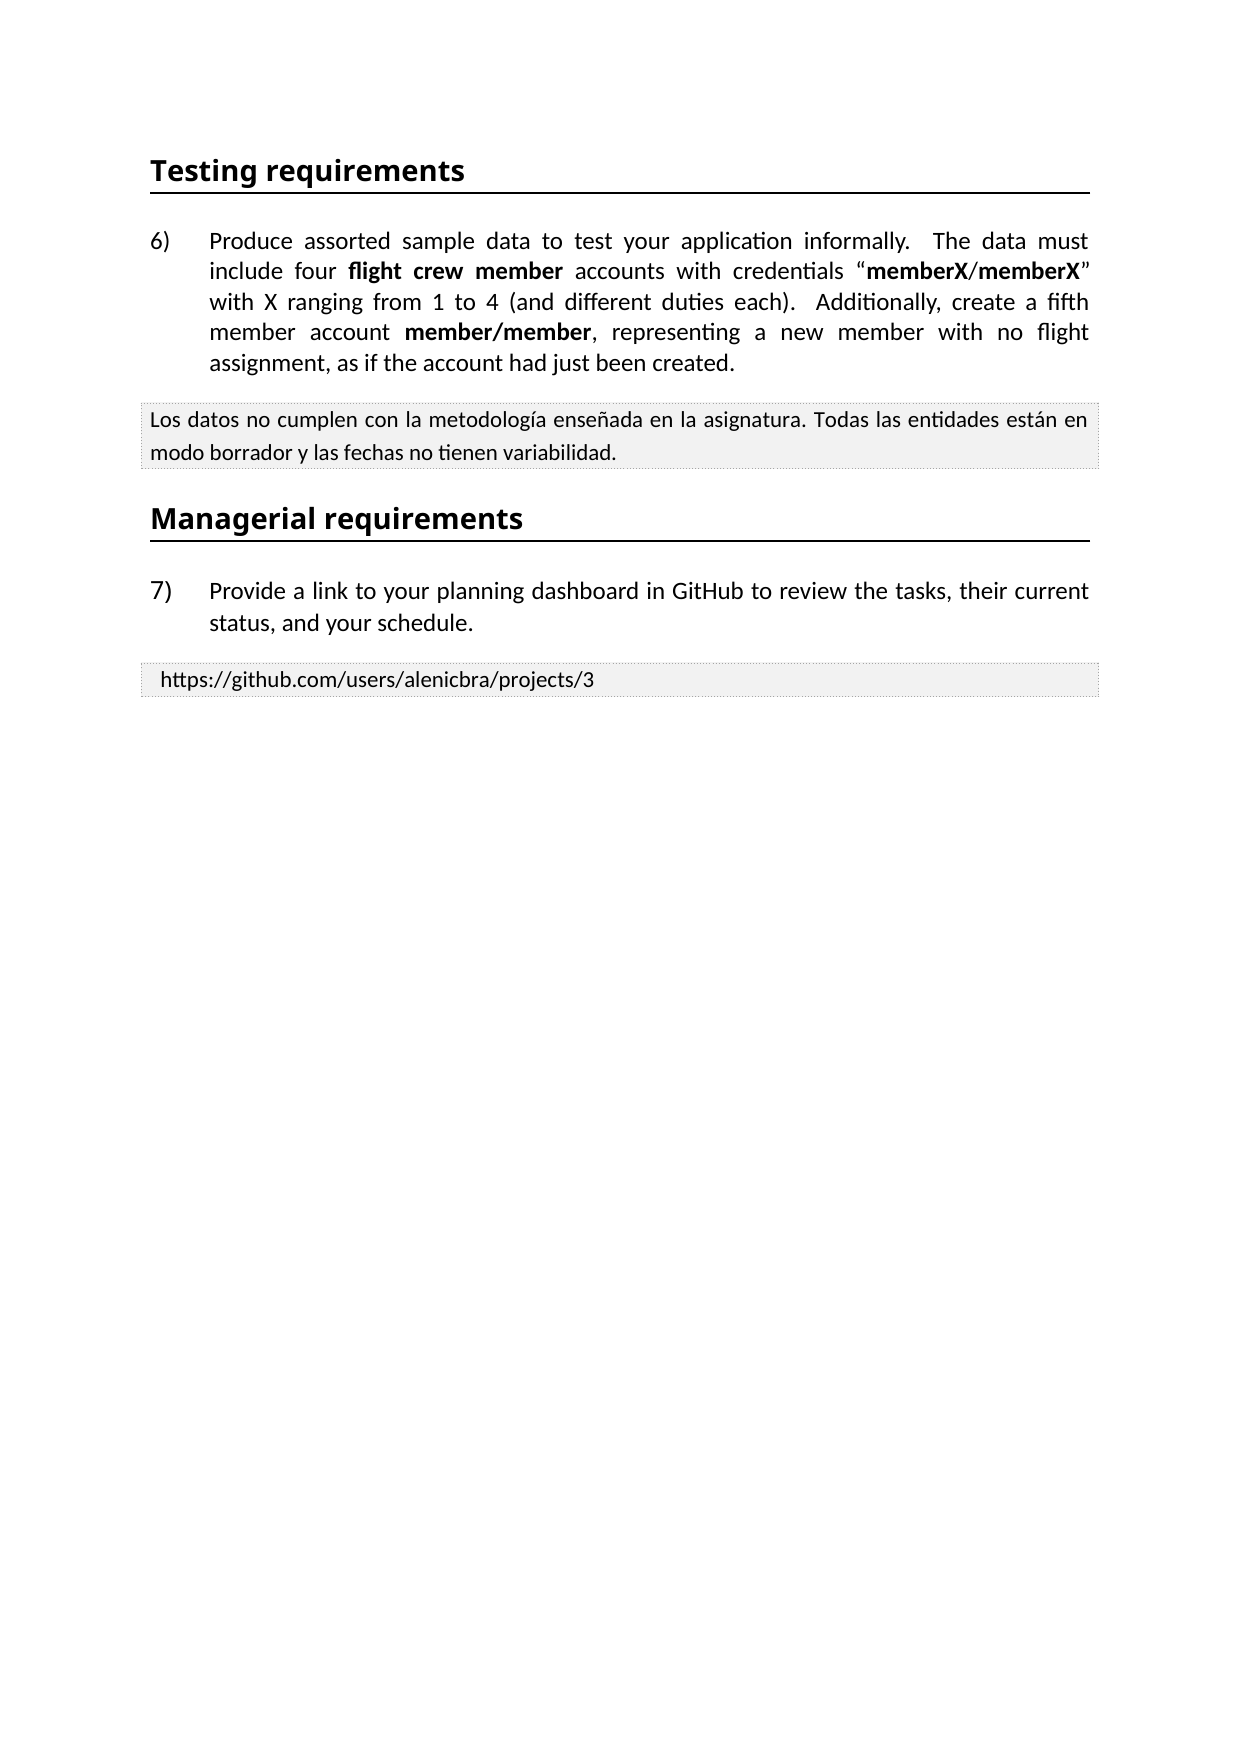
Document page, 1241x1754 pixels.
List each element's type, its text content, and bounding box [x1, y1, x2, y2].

text Provide a link to your planning dashboard in GitHub to review the tasks, their current status, and your schedule. [150, 573, 1090, 637]
subtitle Managerial requirements [150, 498, 1090, 540]
text Produce assorted sample data to test your application informally. The data must include four flight crew member accounts with credentials “memberX/memberX” with X ranging from 1 to 4 (and different duties each). Additionally, create a fifth member account member/member, representing a new member with no flight assignment, as if the account had just been created. [150, 225, 1090, 377]
text Los datos no cumplen con la metodología enseñada en la asignatura. Todas las entidades están en modo borrador y las fechas no tienen variabilidad. [141, 402, 1099, 469]
subtitle Testing requirements [150, 150, 1090, 192]
